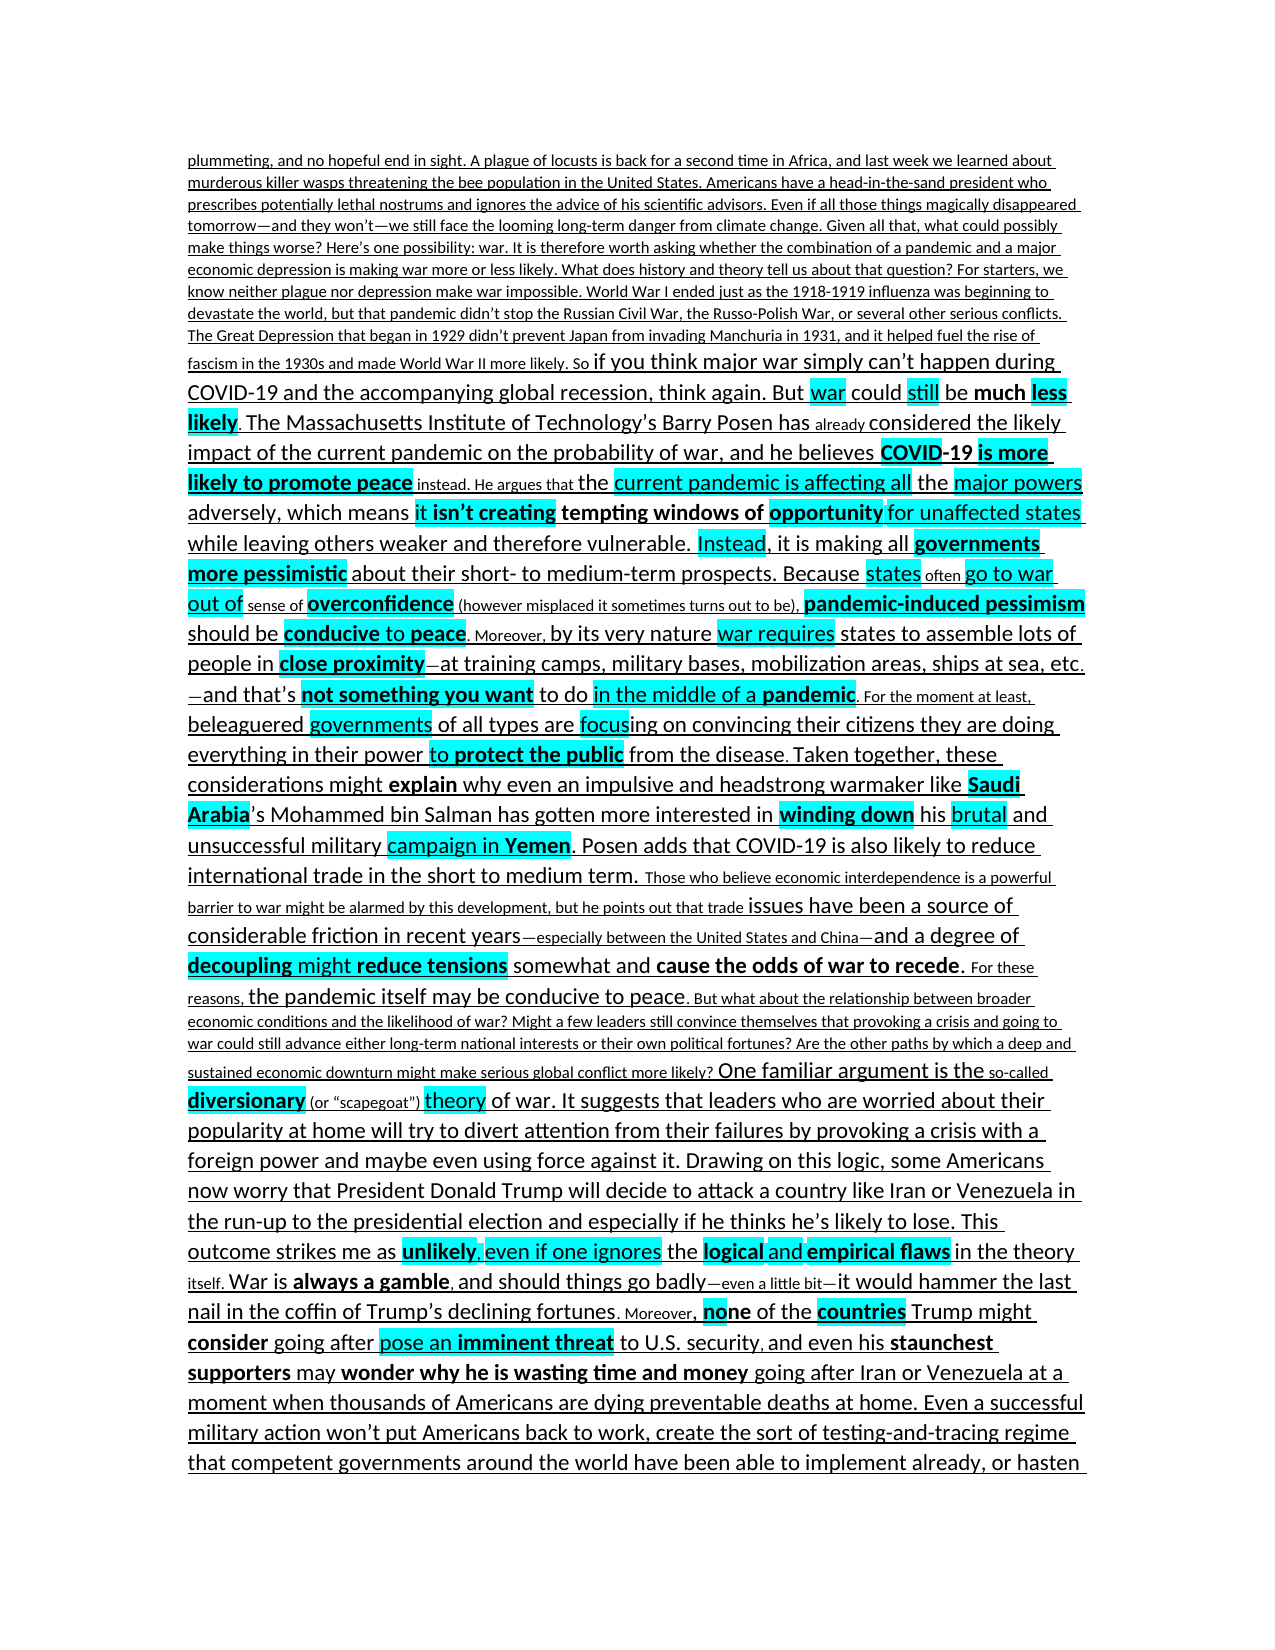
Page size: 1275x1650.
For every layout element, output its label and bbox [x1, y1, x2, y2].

text [187, 150, 1087, 1473]
